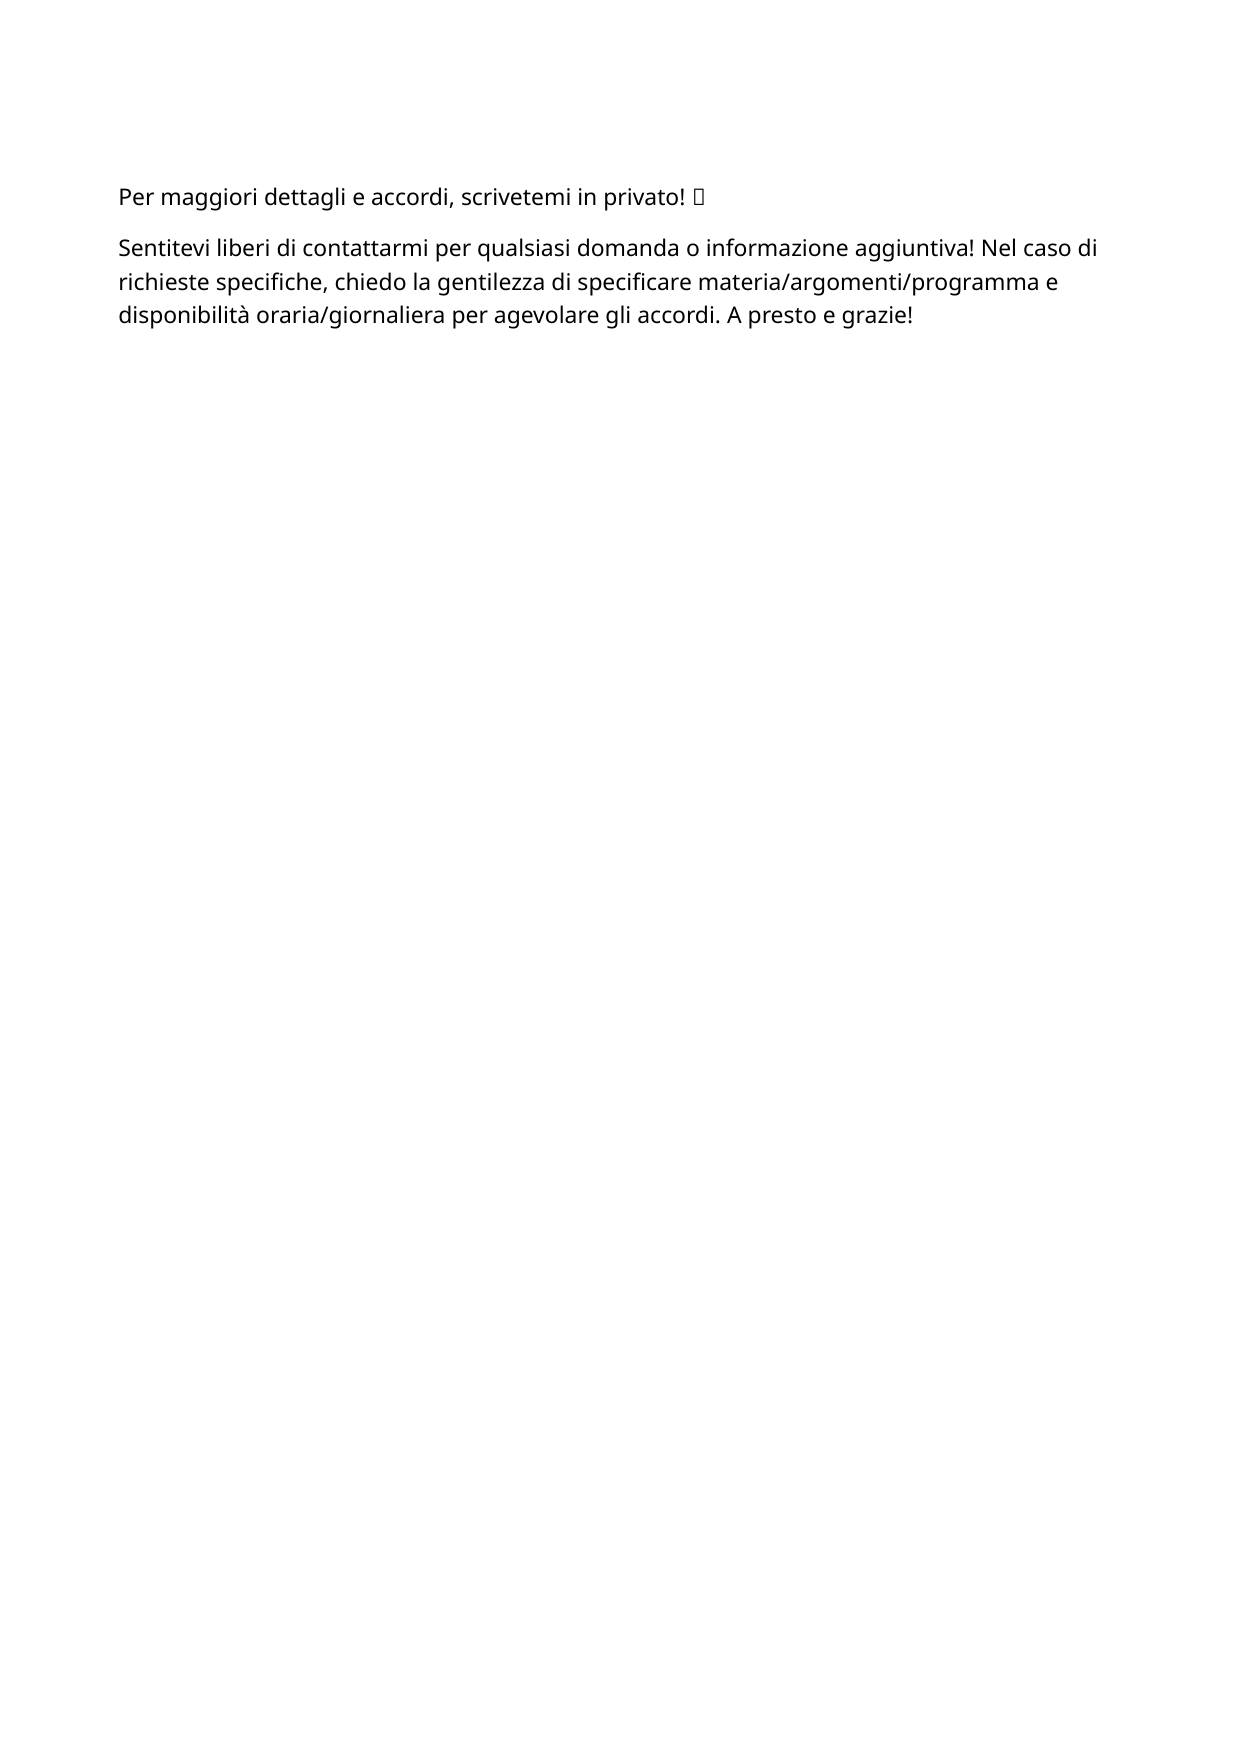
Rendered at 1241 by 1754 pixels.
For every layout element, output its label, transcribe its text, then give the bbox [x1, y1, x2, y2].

text Sentitevi liberi di contattarmi per qualsiasi domanda o informazione aggiuntiva! Nel caso di richieste specifiche, chiedo la gentilezza di specificare materia/argomenti/programma e disponibilità oraria/giornaliera per agevolare gli accordi. A presto e grazie! [118, 232, 1122, 331]
text Per maggiori dettagli e accordi, scrivetemi in privato! 📩 [118, 148, 1122, 213]
